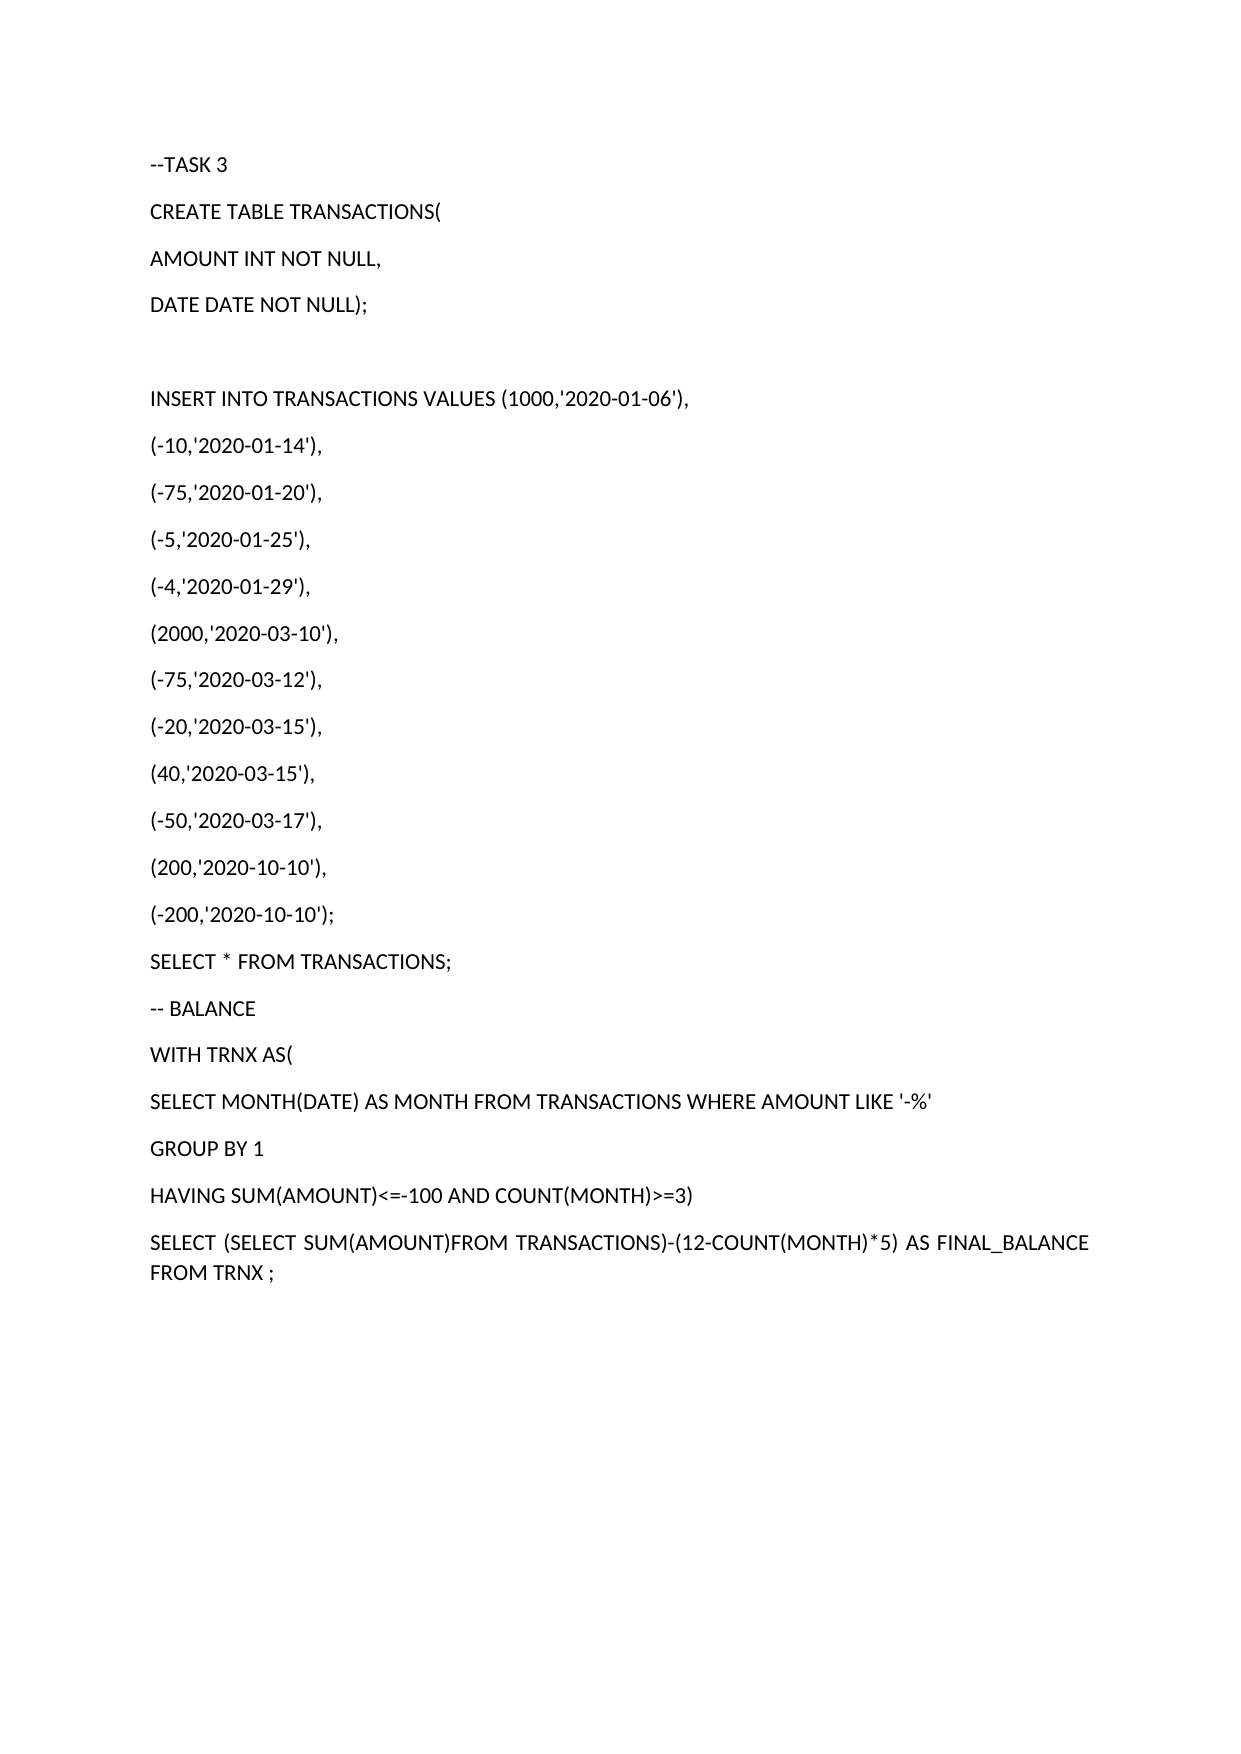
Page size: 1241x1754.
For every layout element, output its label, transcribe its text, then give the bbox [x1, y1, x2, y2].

text (-5,'2020-01-25'), [150, 525, 1090, 553]
text (-4,'2020-01-29'), [150, 572, 1090, 600]
text -- BALANCE [150, 994, 1090, 1022]
text HAVING SUM(AMOUNT)<=-100 AND COUNT(MONTH)>=3) [150, 1181, 1090, 1209]
text SELECT * FROM TRANSACTIONS; [150, 947, 1090, 975]
text --TASK 3 [150, 150, 1090, 178]
text AMOUNT INT NOT NULL, [150, 244, 1090, 272]
text INSERT INTO TRANSACTIONS VALUES (1000,'2020-01-06'), [150, 384, 1090, 412]
text CREATE TABLE TRANSACTIONS( [150, 197, 1090, 225]
text (-200,'2020-10-10'); [150, 900, 1090, 928]
text SELECT (SELECT SUM(AMOUNT)FROM TRANSACTIONS)-(12-COUNT(MONTH)*5) AS FINAL_BALANCE FROM TRNX ; [150, 1228, 1090, 1286]
text (-75,'2020-01-20'), [150, 478, 1090, 506]
text (-10,'2020-01-14'), [150, 431, 1090, 459]
text WITH TRNX AS( [150, 1041, 1090, 1069]
text GROUP BY 1 [150, 1134, 1090, 1162]
text SELECT MONTH(DATE) AS MONTH FROM TRANSACTIONS WHERE AMOUNT LIKE '-%' [150, 1087, 1090, 1116]
text DATE DATE NOT NULL); [150, 291, 1090, 319]
text (200,'2020-10-10'), [150, 853, 1090, 881]
text (2000,'2020-03-10'), [150, 619, 1090, 647]
text (-50,'2020-03-17'), [150, 806, 1090, 834]
text (40,'2020-03-15'), [150, 759, 1090, 787]
text (-20,'2020-03-15'), [150, 712, 1090, 741]
text (-75,'2020-03-12'), [150, 666, 1090, 694]
